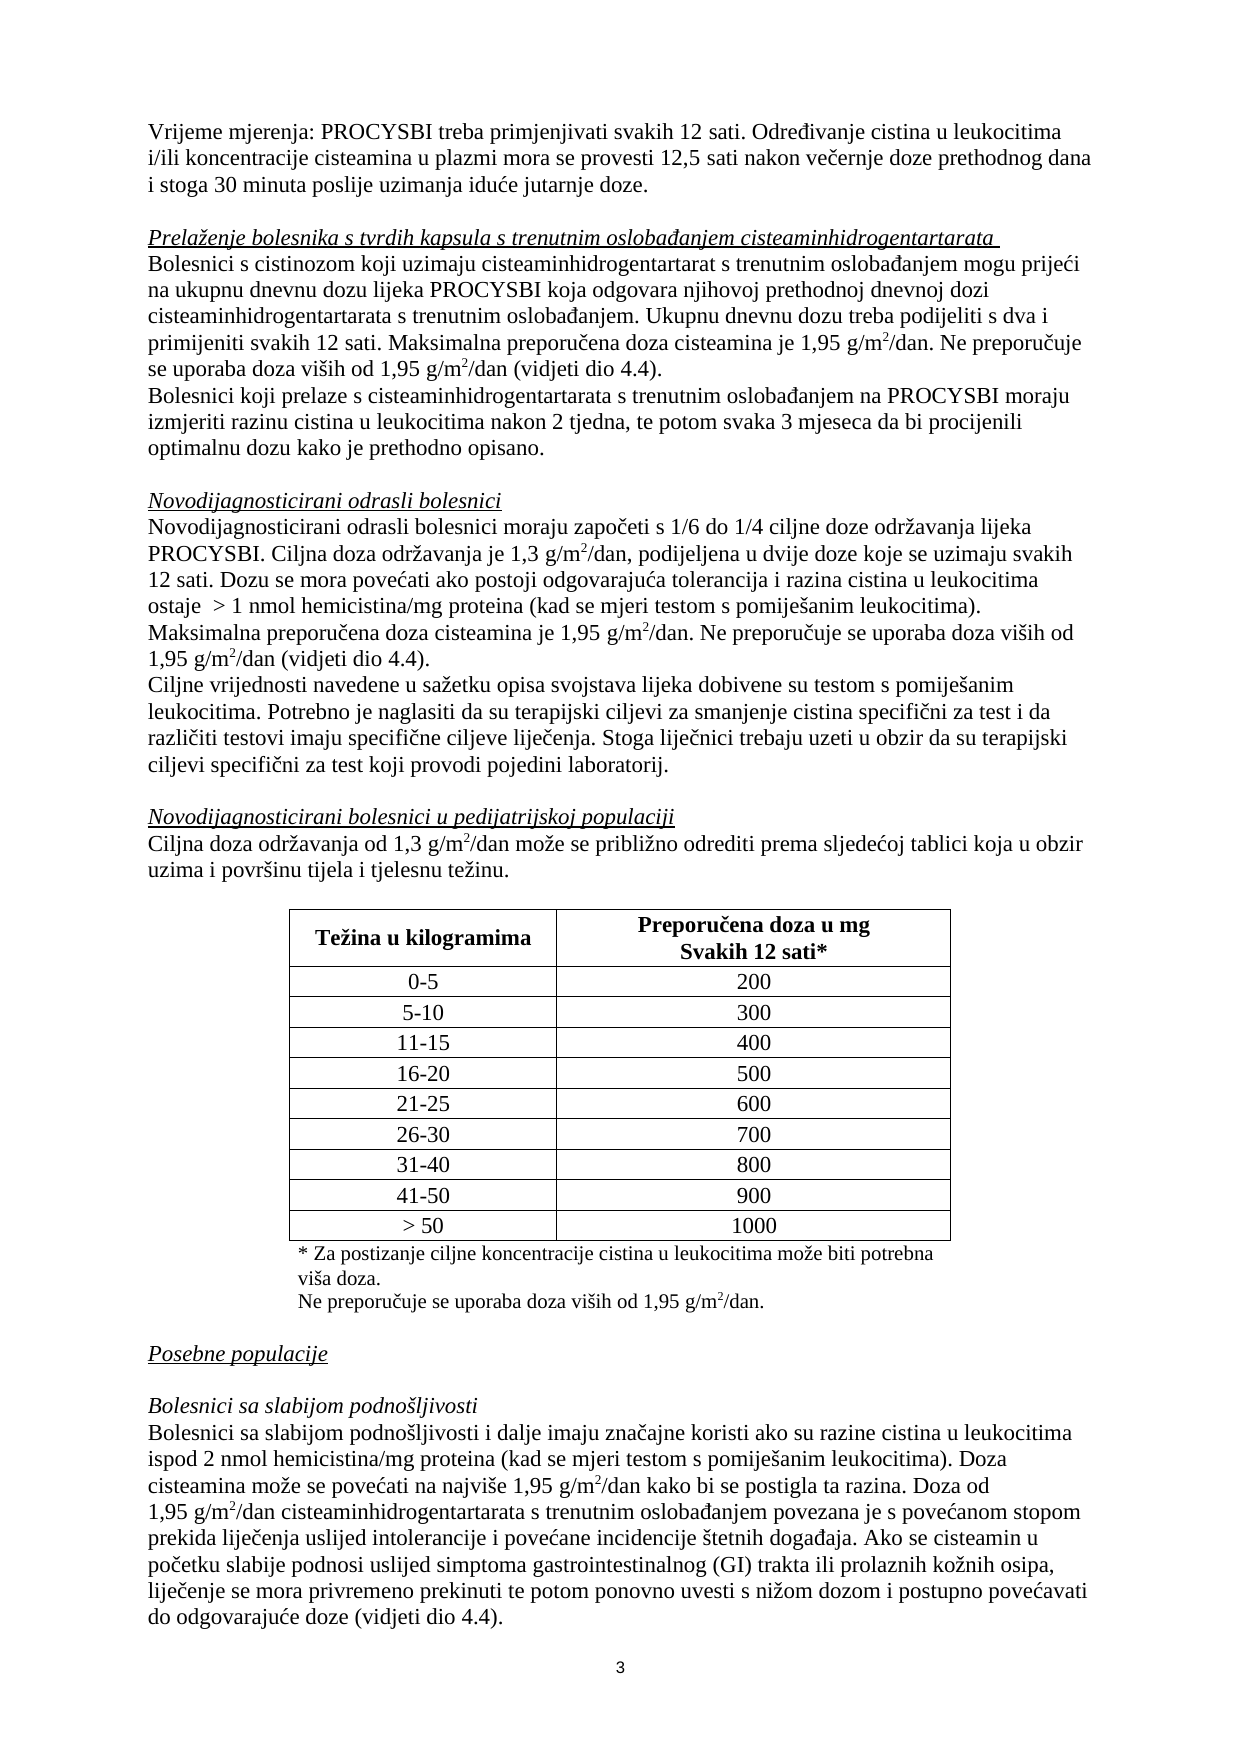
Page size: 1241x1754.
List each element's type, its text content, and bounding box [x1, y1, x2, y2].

text Bolesnici sa slabijom podnošljivosti [148, 1393, 1092, 1419]
table_header Težina u kilogramima [290, 910, 556, 966]
table_cell 800 [557, 1150, 950, 1179]
table_cell 600 [557, 1089, 950, 1118]
table_cell 700 [557, 1119, 950, 1149]
text Novodijagnosticirani bolesnici u pedijatrijskoj populaciji [148, 803, 1092, 830]
table_cell 41-50 [290, 1180, 556, 1210]
table_cell 500 [557, 1058, 950, 1088]
table_cell 1000 [557, 1211, 950, 1240]
text Novodijagnosticirani odrasli bolesnici moraju započeti s 1/6 do 1/4 ciljne doze održavanja lijeka PROCYSBI. Ciljna doza održavanja je 1,3 g/m2/dan, podijeljena u dvije doze koje se uzimaju svakih 12 sati. Dozu se mora povećati ako postoji odgovarajuća tolerancija i razina cistina u leukocitima ostaje > 1 nmol hemicistina/mg proteina (kad se mjeri testom s pomiješanim leukocitima). Maksimalna preporučena doza cisteamina je 1,95 g/m2/dan. Ne preporučuje se uporaba doza viših od 1,95 g/m2/dan (vidjeti dio 4.4). [148, 513, 1092, 672]
text Ne preporučuje se uporaba doza viših od 1,95 g/m2/dan. [298, 1289, 1092, 1313]
table_cell 21-25 [290, 1089, 556, 1118]
text Bolesnici koji prelaze s cisteaminhidrogentartarata s trenutnim oslobađanjem na PROCYSBI moraju izmjeriti razinu cistina u leukocitima nakon 2 tjedna, te potom svaka 3 mjeseca da bi procijenili optimalnu dozu kako je prethodno opisano. [148, 382, 1092, 461]
table_cell 300 [557, 997, 950, 1027]
text Vrijeme mjerenja: PROCYSBI treba primjenjivati svakih 12 sati. Određivanje cistina u leukocitima i/ili koncentracije cisteamina u plazmi mora se provesti 12,5 sati nakon večernje doze prethodnog dana i stoga 30 minuta poslije uzimanja iduće jutarnje doze. [148, 118, 1092, 197]
text Novodijagnosticirani odrasli bolesnici [148, 487, 1092, 513]
text Prelaženje bolesnika s tvrdih kapsula s trenutnim oslobađanjem cisteaminhidrogentartarata [148, 223, 1092, 250]
table_cell 200 [557, 967, 950, 996]
text Bolesnici sa slabijom podnošljivosti i dalje imaju značajne koristi ako su razine cistina u leukocitima ispod 2 nmol hemicistina/mg proteina (kad se mjeri testom s pomiješanim leukocitima). Doza cisteamina može se povećati na najviše 1,95 g/m2/dan kako bi se postigla ta razina. Doza od 1,95 g/m2/dan cisteaminhidrogentartarata s trenutnim oslobađanjem povezana je s povećanom stopom prekida liječenja uslijed intolerancije i povećane incidencije štetnih događaja. Ako se cisteamin u početku slabije podnosi uslijed simptoma gastrointestinalnog (GI) trakta ili prolaznih kožnih osipa, liječenje se mora privremeno prekinuti te potom ponovno uvesti s nižom dozom i postupno povećavati do odgovarajuće doze (vidjeti dio 4.4). [148, 1419, 1092, 1630]
table_cell > 50 [290, 1211, 556, 1240]
table_header Preporučena doza u mg Svakih 12 sati* [557, 910, 950, 966]
text Ciljna doza održavanja od 1,3 g/m2/dan može se približno odrediti prema sljedećoj tablici koja u obzir uzima i površinu tijela i tjelesnu težinu. [148, 830, 1092, 882]
text * Za postizanje ciljne koncentracije cistina u leukocitima može biti potrebna viša doza. [298, 1241, 954, 1289]
text Ciljne vrijednosti navedene u sažetku opisa svojstava lijeka dobivene su testom s pomiješanim leukocitima. Potrebno je naglasiti da su terapijski ciljevi za smanjenje cistina specifični za test i da različiti testovi imaju specifične ciljeve liječenja. Stoga liječnici trebaju uzeti u obzir da su terapijski ciljevi specifični za test koji provodi pojedini laboratorij. [148, 672, 1092, 777]
table_cell 400 [557, 1028, 950, 1057]
table_cell 900 [557, 1180, 950, 1210]
table_cell 5-10 [290, 997, 556, 1027]
text Posebne populacije [148, 1340, 1092, 1366]
table_cell 16-20 [290, 1058, 556, 1088]
table_cell 26-30 [290, 1119, 556, 1149]
text Bolesnici s cistinozom koji uzimaju cisteaminhidrogentartarat s trenutnim oslobađanjem mogu prijeći na ukupnu dnevnu dozu lijeka PROCYSBI koja odgovara njihovoj prethodnoj dnevnoj dozi cisteaminhidrogentartarata s trenutnim oslobađanjem. Ukupnu dnevnu dozu treba podijeliti s dva i primijeniti svakih 12 sati. Maksimalna preporučena doza cisteamina je 1,95 g/m2/dan. Ne preporučuje se uporaba doza viših od 1,95 g/m2/dan (vidjeti dio 4.4). [148, 250, 1092, 382]
table_cell 31-40 [290, 1150, 556, 1179]
table_cell 11-15 [290, 1028, 556, 1057]
table_cell 0-5 [290, 967, 556, 996]
